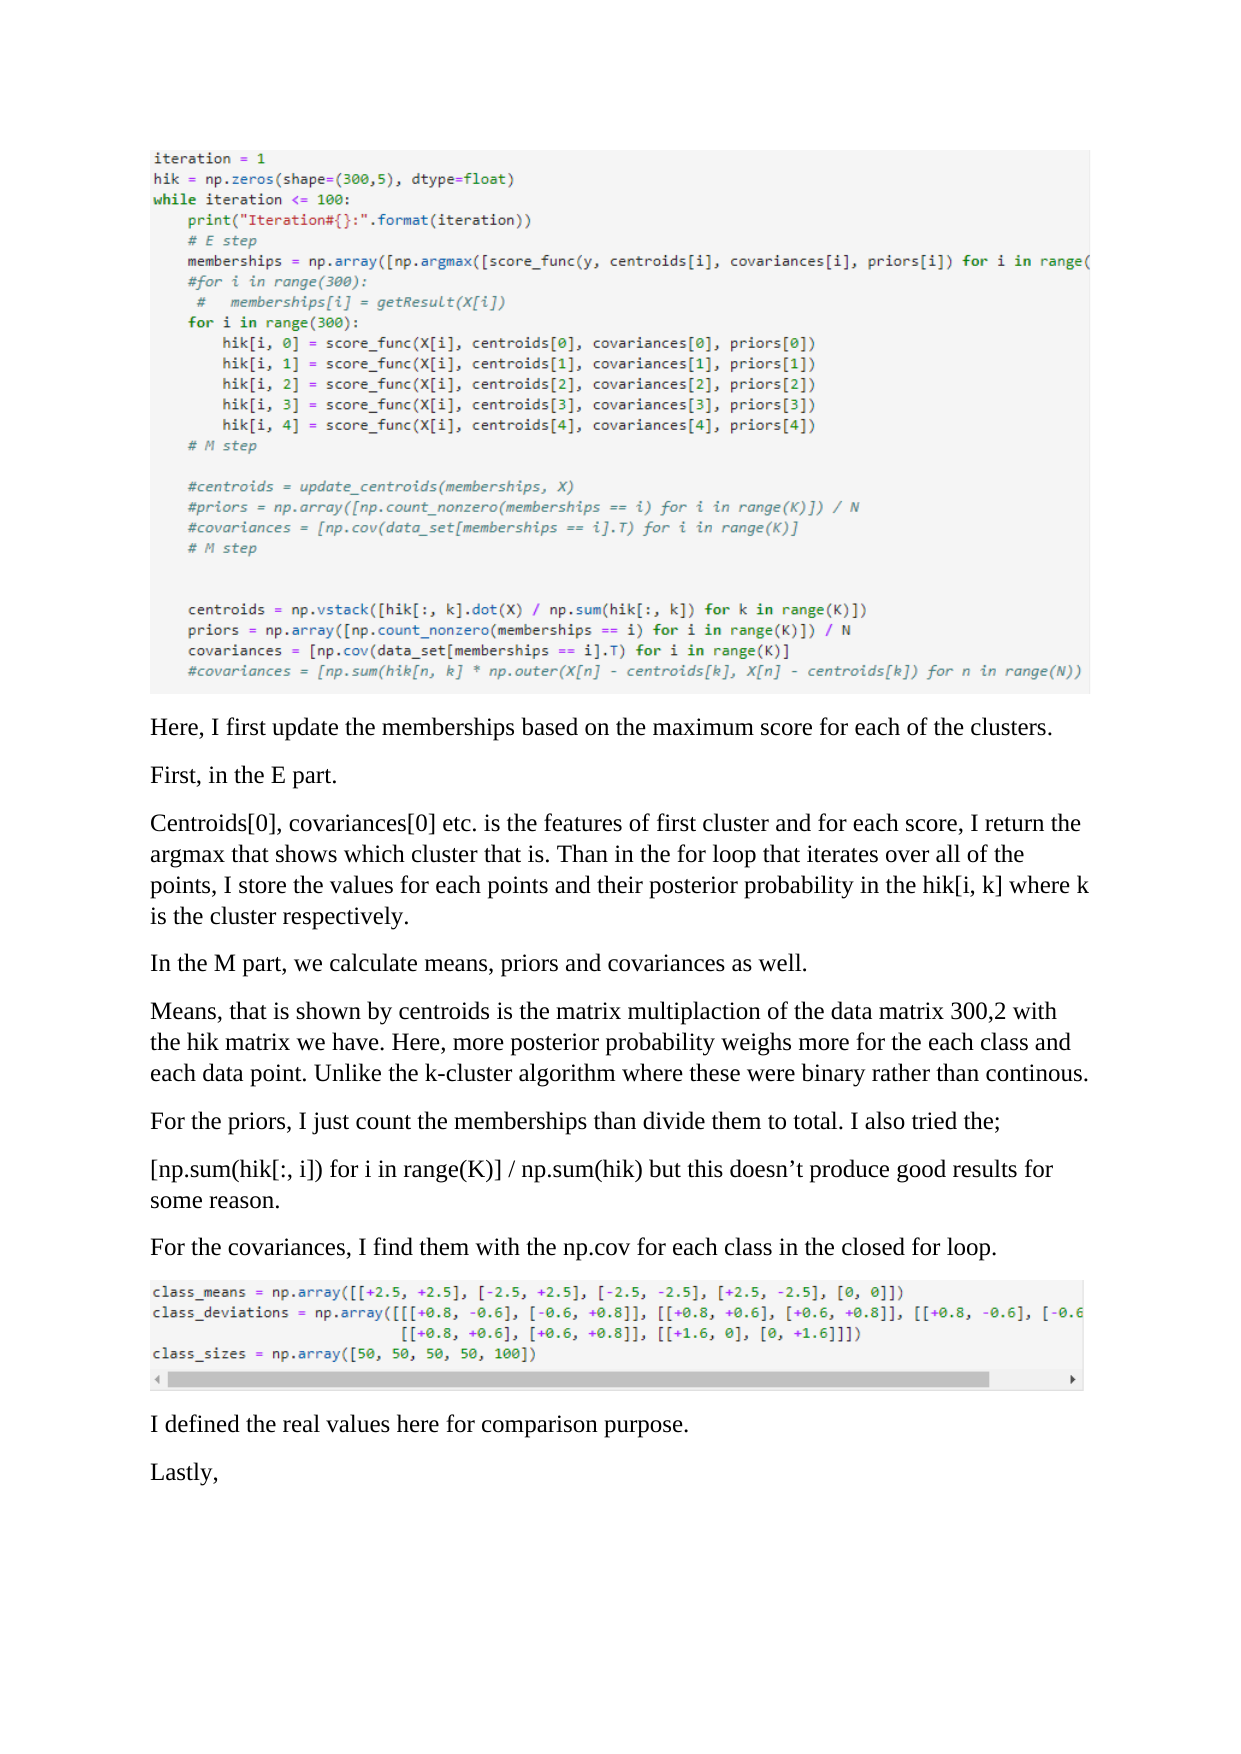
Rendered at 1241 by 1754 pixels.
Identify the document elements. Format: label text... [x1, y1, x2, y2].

text [np.sum(hik[:, i]) for i in range(K)] / np.sum(hik) but this doesn’t produce good results for some reason. [150, 1154, 1090, 1213]
text Here, I first update the memberships based on the maximum score for each of the clusters. [150, 712, 1090, 741]
text For the covariances, I find them with the np.cov for each class in the closed for loop. [150, 1232, 1090, 1261]
text Centroids[0], covariances[0] etc. is the features of first cluster and for each score, I return the argmax that shows which cluster that is. Than in the for loop that iterates over all of the points, I store the values for each points and their posterior probability in the hik[i, k] where k is the cluster respectively. [150, 808, 1090, 929]
picture [150, 150, 1091, 694]
text For the priors, I just count the memberships than divide them to total. I also tried the; [150, 1106, 1090, 1135]
text In the M part, we calculate means, priors and covariances as well. [150, 948, 1090, 977]
text First, in the E part. [150, 760, 1090, 789]
picture [150, 1280, 1091, 1391]
text I defined the real values here for comparison purpose. [150, 1409, 1090, 1438]
text Lastly, [150, 1457, 1090, 1485]
text Means, that is shown by centroids is the matrix multiplaction of the data matrix 300,2 with the hik matrix we have. Here, more posterior probability weighs more for the each class and each data point. Unlike the k-cluster algorithm where these were binary rather than continous. [150, 996, 1090, 1087]
